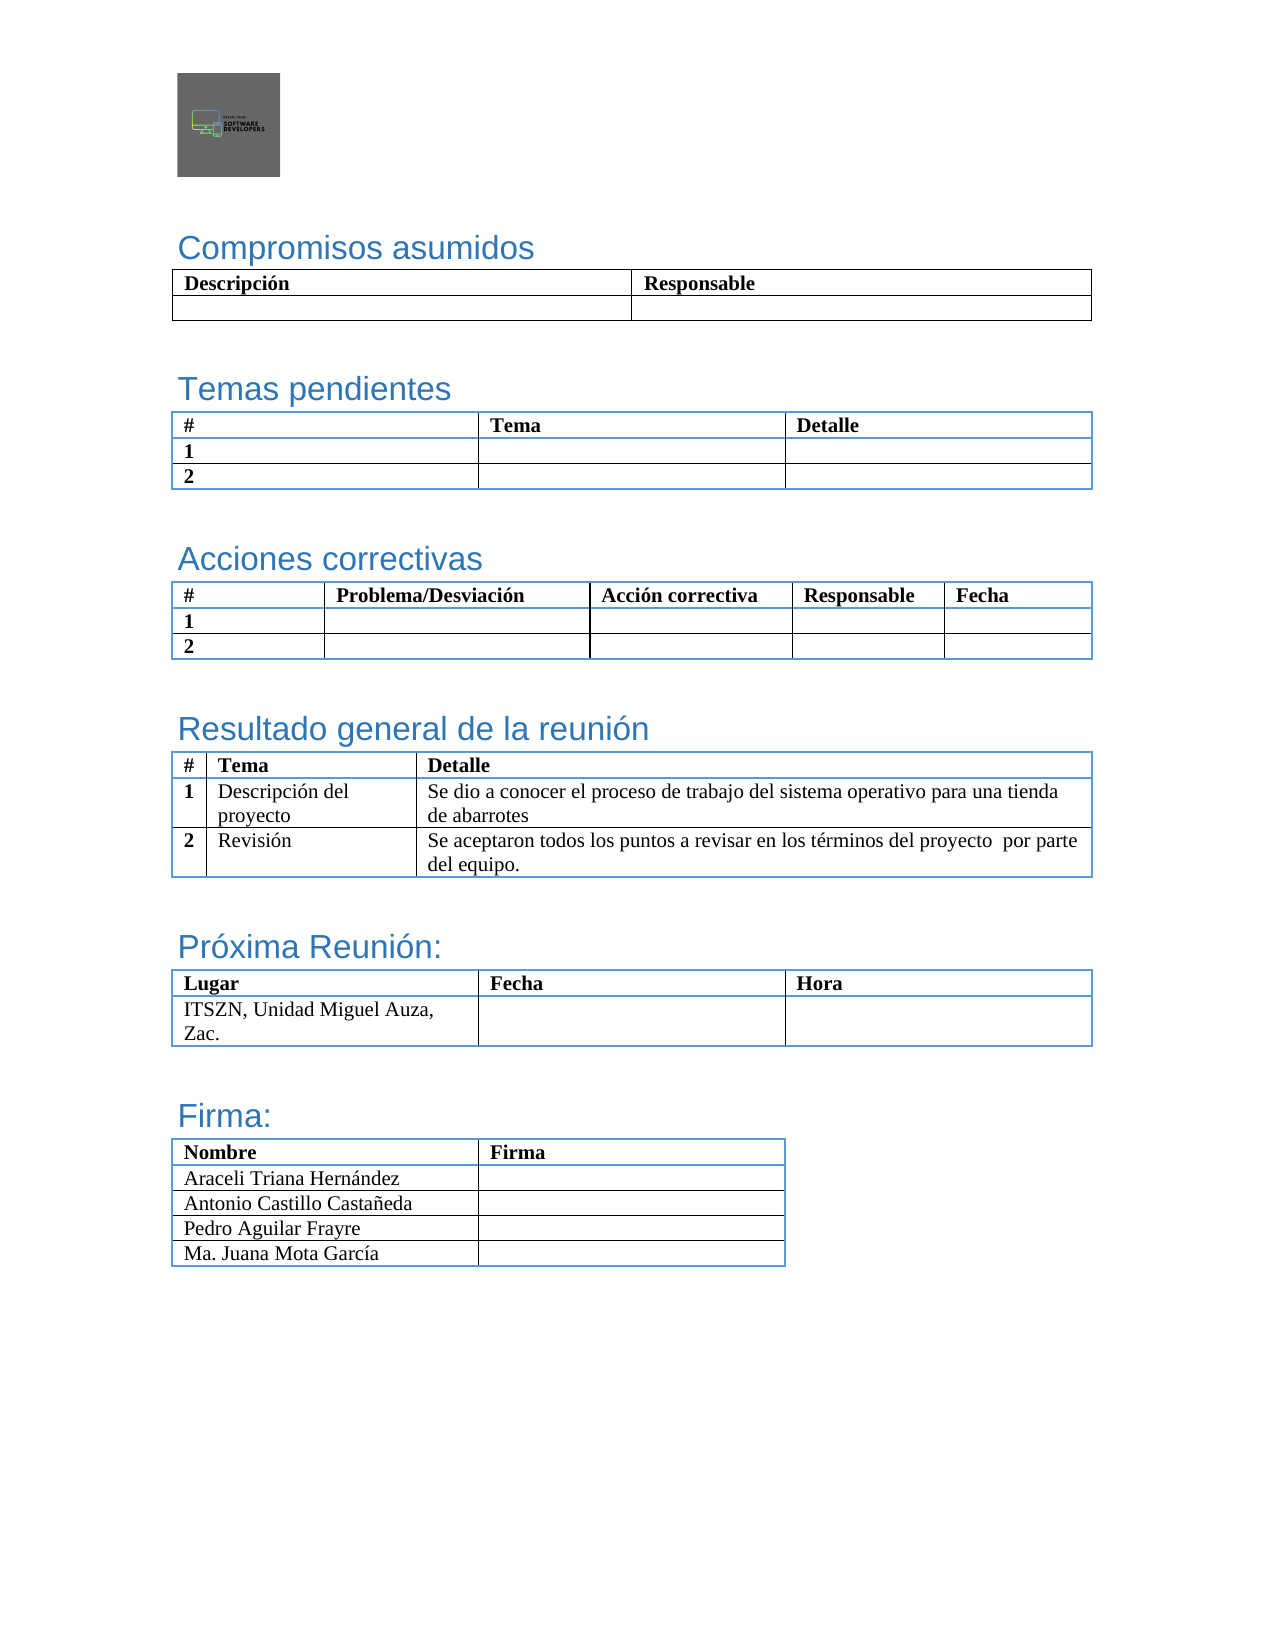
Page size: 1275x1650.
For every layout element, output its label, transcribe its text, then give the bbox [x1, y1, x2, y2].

table_cell [479, 1241, 784, 1265]
table_header # [173, 583, 324, 607]
table_cell [786, 439, 1091, 463]
table_header Responsable [793, 583, 944, 607]
table_header Acción correctiva [591, 583, 792, 607]
picture [177, 73, 281, 177]
table_cell [632, 296, 1091, 319]
text Acciones correctivas [177, 539, 1098, 578]
table_header Tema [207, 753, 416, 777]
table_header Fecha [945, 583, 1091, 607]
text Firma: [177, 1096, 1098, 1134]
table_cell Ma. Juana Mota García [173, 1241, 478, 1265]
table_header Detalle [417, 753, 1091, 777]
table_cell [945, 609, 1091, 633]
table_cell [786, 464, 1091, 488]
table_header Detalle [786, 413, 1091, 437]
table_header Nombre [173, 1140, 478, 1164]
table_cell [479, 1166, 784, 1190]
table_cell [591, 609, 792, 633]
table_header Tema [479, 413, 785, 437]
table_cell [173, 296, 631, 319]
text Próxima Reunión: [177, 927, 1098, 966]
table_header Firma [479, 1140, 784, 1164]
text Compromisos asumidos [177, 228, 1098, 266]
text Temas pendientes [177, 369, 1098, 408]
table_cell [793, 609, 944, 633]
text Resultado general de la reunión [177, 709, 1098, 748]
table_cell [591, 634, 792, 658]
table_header Responsable [632, 270, 1091, 294]
table_cell [479, 1191, 784, 1215]
table_cell Se aceptaron todos los puntos a revisar en los términos del proyecto por parte del equipo. [417, 828, 1091, 876]
table_cell 1 [173, 779, 206, 827]
table_header Fecha [479, 971, 785, 995]
table_cell Se dio a conocer el proceso de trabajo del sistema operativo para una tienda de abarrotes [417, 779, 1091, 827]
table_cell 1 [173, 609, 324, 633]
table_cell [325, 609, 589, 633]
table_cell Araceli Triana Hernández [173, 1166, 478, 1190]
table_cell [945, 634, 1091, 658]
table_header Hora [786, 971, 1091, 995]
table_cell 1 [173, 439, 478, 463]
table_header # [173, 413, 478, 437]
table_cell ITSZN, Unidad Miguel Auza, Zac. [173, 997, 478, 1045]
table_header Lugar [173, 971, 478, 995]
table_cell 2 [173, 464, 478, 488]
table_cell [479, 1216, 784, 1240]
table_cell 2 [173, 634, 324, 658]
table_cell [793, 634, 944, 658]
table_cell Antonio Castillo Castañeda [173, 1191, 478, 1215]
table_header Problema/Desviación [325, 583, 589, 607]
table_cell [479, 464, 785, 488]
table_cell [479, 997, 785, 1045]
table_cell Pedro Aguilar Frayre [173, 1216, 478, 1240]
table_cell [479, 439, 785, 463]
table_header # [173, 753, 206, 777]
table_cell Revisión [207, 828, 416, 876]
table_header Descripción [173, 270, 631, 294]
table_cell 2 [173, 828, 206, 876]
table_cell [786, 997, 1091, 1045]
table_cell [325, 634, 589, 658]
table_cell Descripción del proyecto [207, 779, 416, 827]
